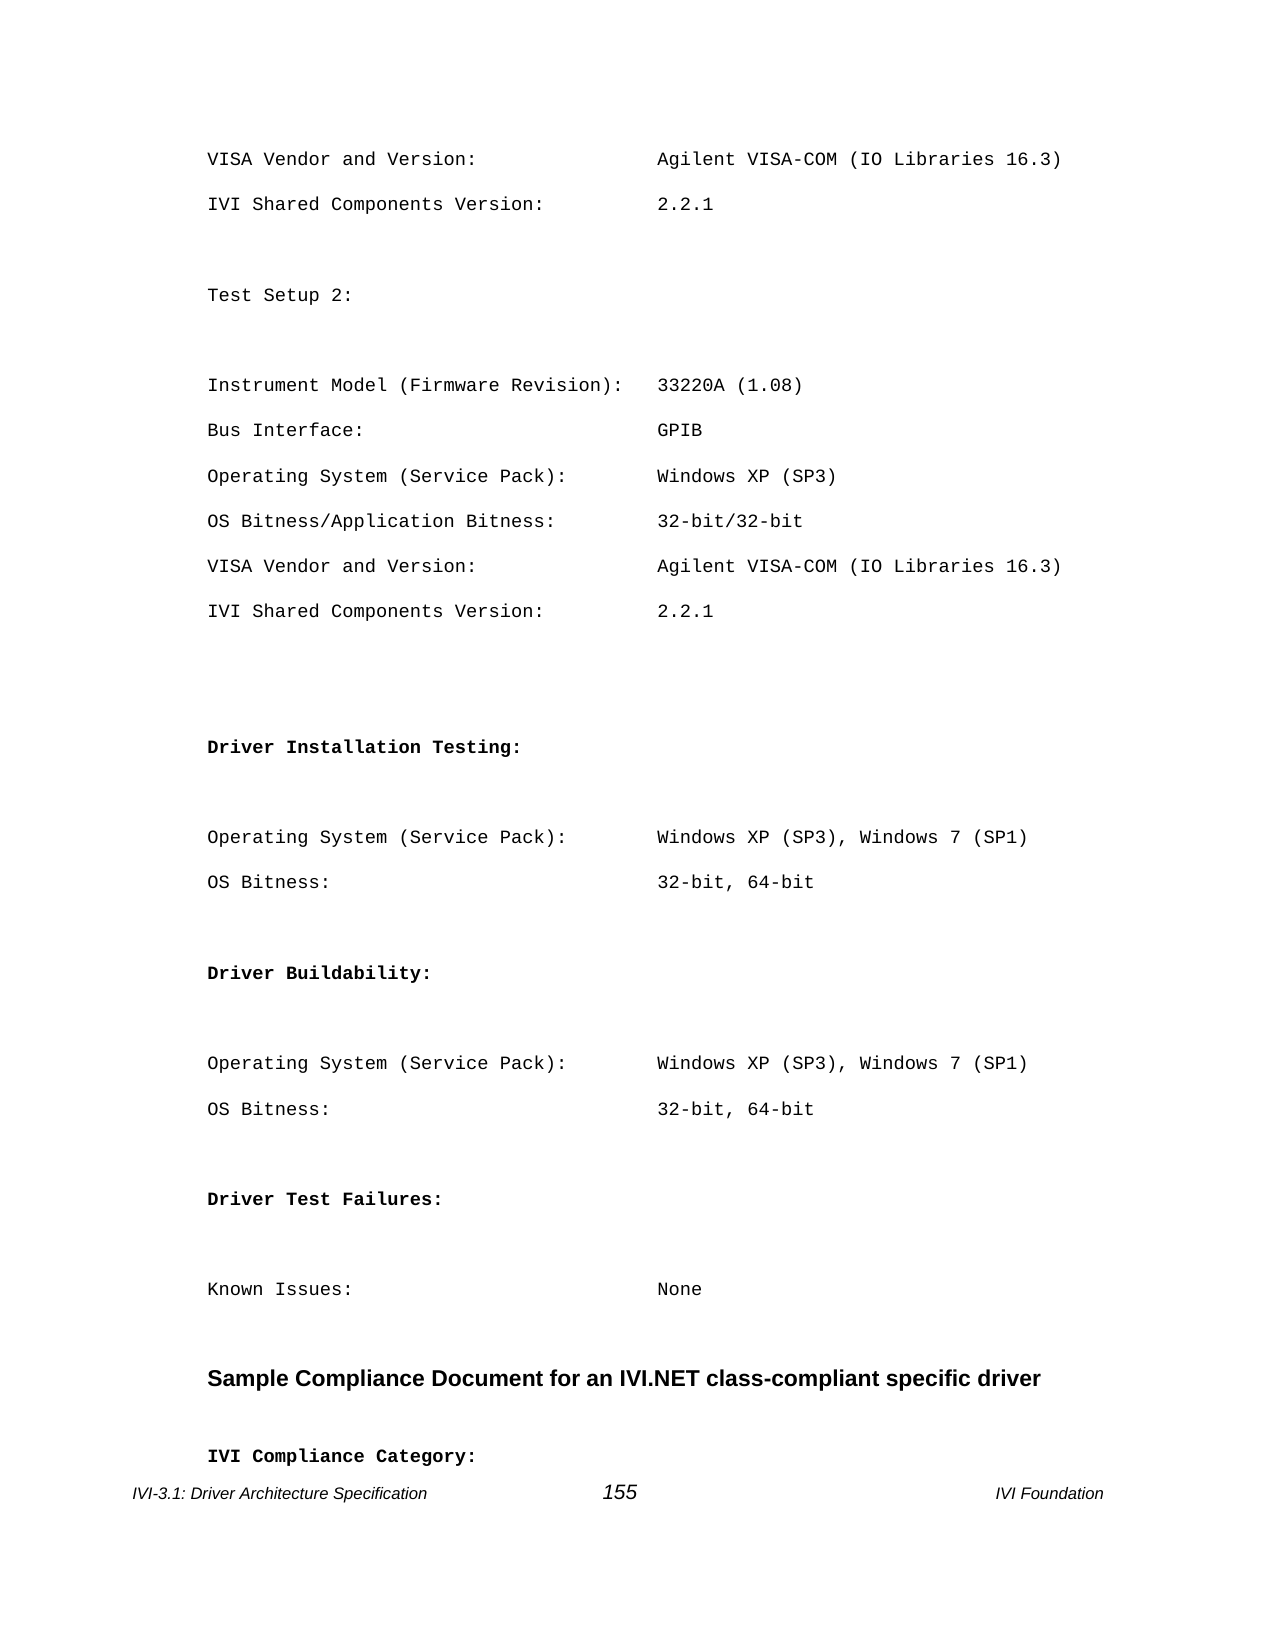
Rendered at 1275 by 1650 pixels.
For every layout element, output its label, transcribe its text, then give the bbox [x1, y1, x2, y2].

text OS Bitness: 32-bit, 64-bit [207, 1099, 1125, 1121]
text Driver Buildability: [207, 964, 1125, 985]
text IVI Shared Components Version: 2.2.1 [207, 195, 1125, 216]
text Operating System (Service Pack): Windows XP (SP3), Windows 7 (SP1) [207, 828, 1125, 849]
text Operating System (Service Pack): Windows XP (SP3) [207, 466, 1125, 488]
text IVI Shared Components Version: 2.2.1 [207, 602, 1125, 623]
text Instrument Model (Firmware Revision): 33220A (1.08) [207, 376, 1125, 397]
text OS Bitness/Application Bitness: 32-bit/32-bit [207, 512, 1125, 533]
text Driver Installation Testing: [207, 738, 1125, 759]
text Driver Test Failures: [207, 1190, 1125, 1211]
text IVI Compliance Category: [207, 1447, 1125, 1468]
text Operating System (Service Pack): Windows XP (SP3), Windows 7 (SP1) [207, 1054, 1125, 1075]
text Bus Interface: GPIB [207, 421, 1125, 442]
text OS Bitness: 32-bit, 64-bit [207, 873, 1125, 894]
text Known Issues: None [207, 1280, 1125, 1301]
text VISA Vendor and Version: Agilent VISA-COM (IO Libraries 16.3) [207, 557, 1125, 578]
text Test Setup 2: [207, 286, 1125, 307]
text Sample Compliance Document for an IVI.NET class-compliant specific driver [207, 1365, 1125, 1391]
text VISA Vendor and Version: Agilent VISA-COM (IO Libraries 16.3) [207, 150, 1125, 171]
